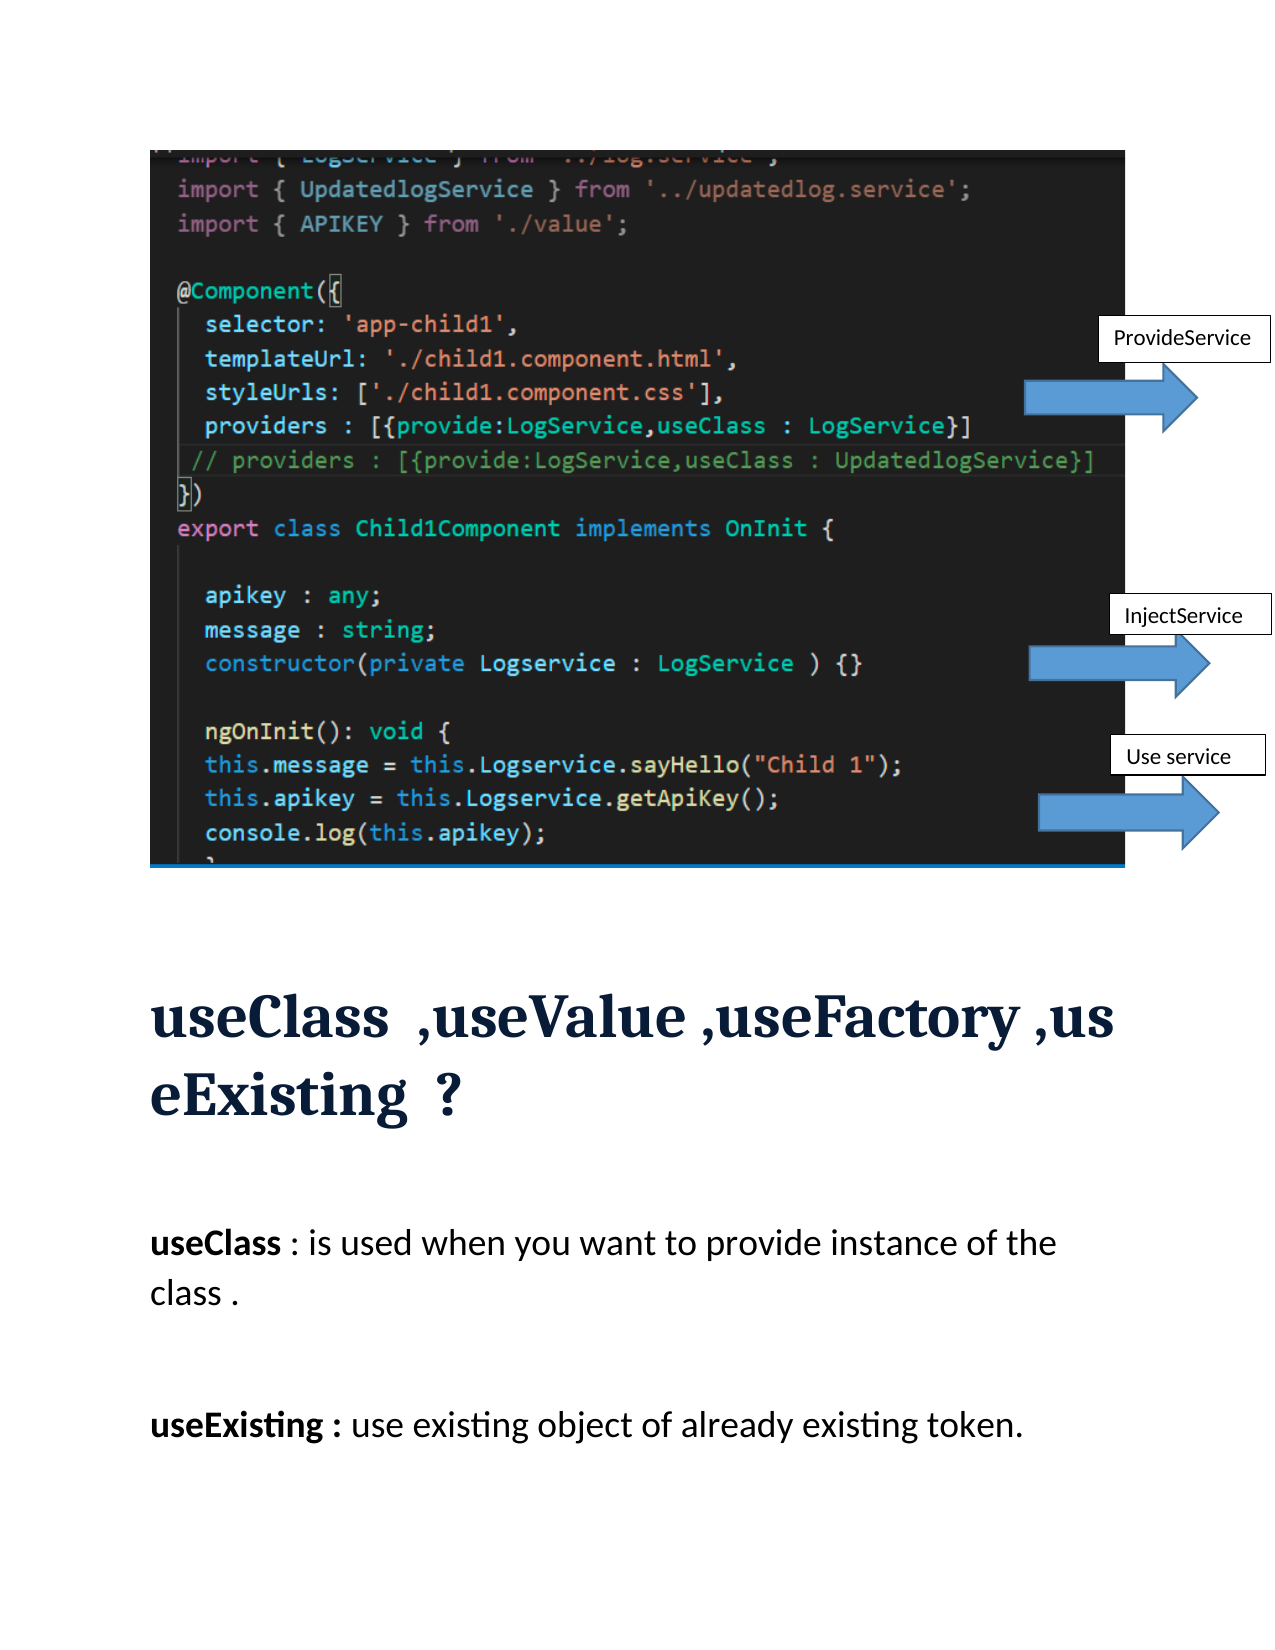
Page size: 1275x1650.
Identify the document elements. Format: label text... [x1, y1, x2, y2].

text useExisting : use existing object of already existing token. [150, 1401, 1125, 1447]
text useClass : is used when you want to provide instance of the class . [150, 1219, 1125, 1314]
picture [150, 150, 1125, 868]
text useClass ,useValue ,useFactory ,useExisting ? [150, 981, 1125, 1131]
